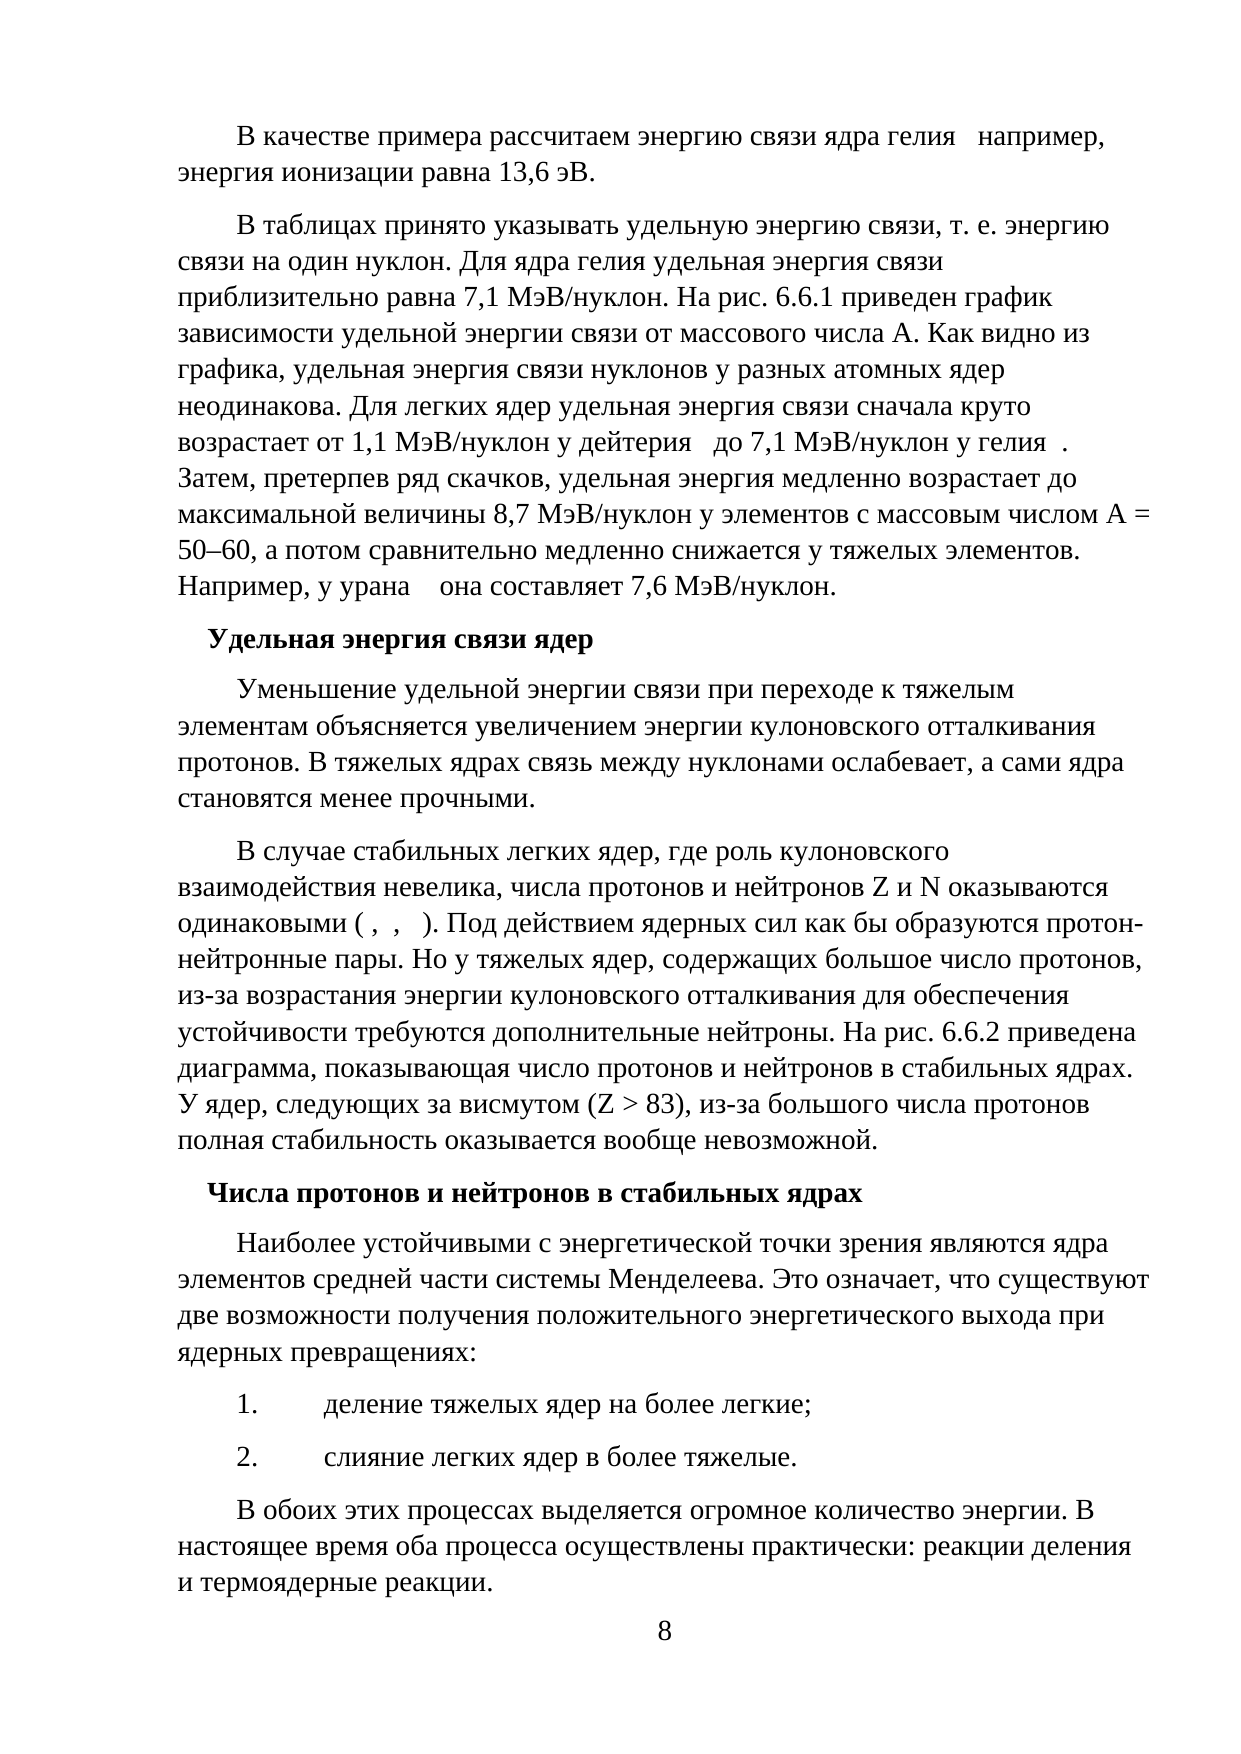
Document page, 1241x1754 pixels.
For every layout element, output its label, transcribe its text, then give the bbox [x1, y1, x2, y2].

text В качестве примера рассчитаем энергию связи ядра гелия например, энергия ионизации равна 13,6 эВ. [177, 118, 1152, 188]
text Удельная энергия связи ядер [177, 621, 1152, 655]
text Наиболее устойчивыми с энергетической точки зрения являются ядра элементов средней части системы Менделеева. Это означает, что существуют две возможности получения положительного энергетического выхода при ядерных превращениях: [177, 1225, 1152, 1367]
text В таблицах принято указывать удельную энергию связи, т. е. энергию связи на один нуклон. Для ядра гелия удельная энергия связи приблизительно равна 7,1 МэВ/нуклон. На рис. 6.6.1 приведен график зависимости удельной энергии связи от массового числа A. Как видно из графика, удельная энергия связи нуклонов у разных атомных ядер неодинакова. Для легких ядер удельная энергия связи сначала круто возрастает от 1,1 МэВ/нуклон у дейтерия до 7,1 МэВ/нуклон у гелия . Затем, претерпев ряд скачков, удельная энергия медленно возрастает до максимальной величины 8,7 МэВ/нуклон у элементов с массовым числом A = 50–60, а потом сравнительно медленно снижается у тяжелых элементов. Например, у урана она составляет 7,6 МэВ/нуклон. [177, 207, 1152, 602]
text Числа протонов и нейтронов в стабильных ядрах [177, 1175, 1152, 1208]
text В обоих этих процессах выделяется огромное количество энергии. В настоящее время оба процесса осуществлены практически: реакции деления и термоядерные реакции. [177, 1492, 1152, 1598]
text Уменьшение удельной энергии связи при переходе к тяжелым элементам объясняется увеличением энергии кулоновского отталкивания протонов. В тяжелых ядрах связь между нуклонами ослабевает, а сами ядра становятся менее прочными. [177, 672, 1152, 814]
text В случае стабильных легких ядер, где роль кулоновского взаимодействия невелика, числа протонов и нейтронов Z и N оказываются одинаковыми ( , , ). Под действием ядерных сил как бы образуются протон-нейтронные пары. Но у тяжелых ядер, содержащих большое число протонов, из-за возрастания энергии кулоновского отталкивания для обеспечения устойчивости требуются дополнительные нейтроны. На рис. 6.6.2 приведена диаграмма, показывающая число протонов и нейтронов в стабильных ядрах. У ядер, следующих за висмутом (Z > 83), из-за большого числа протонов полная стабильность оказывается вообще невозможной. [177, 833, 1152, 1156]
text 1. деление тяжелых ядер на более легкие; [177, 1386, 1152, 1420]
text 2. слияние легких ядер в более тяжелые. [177, 1439, 1152, 1473]
